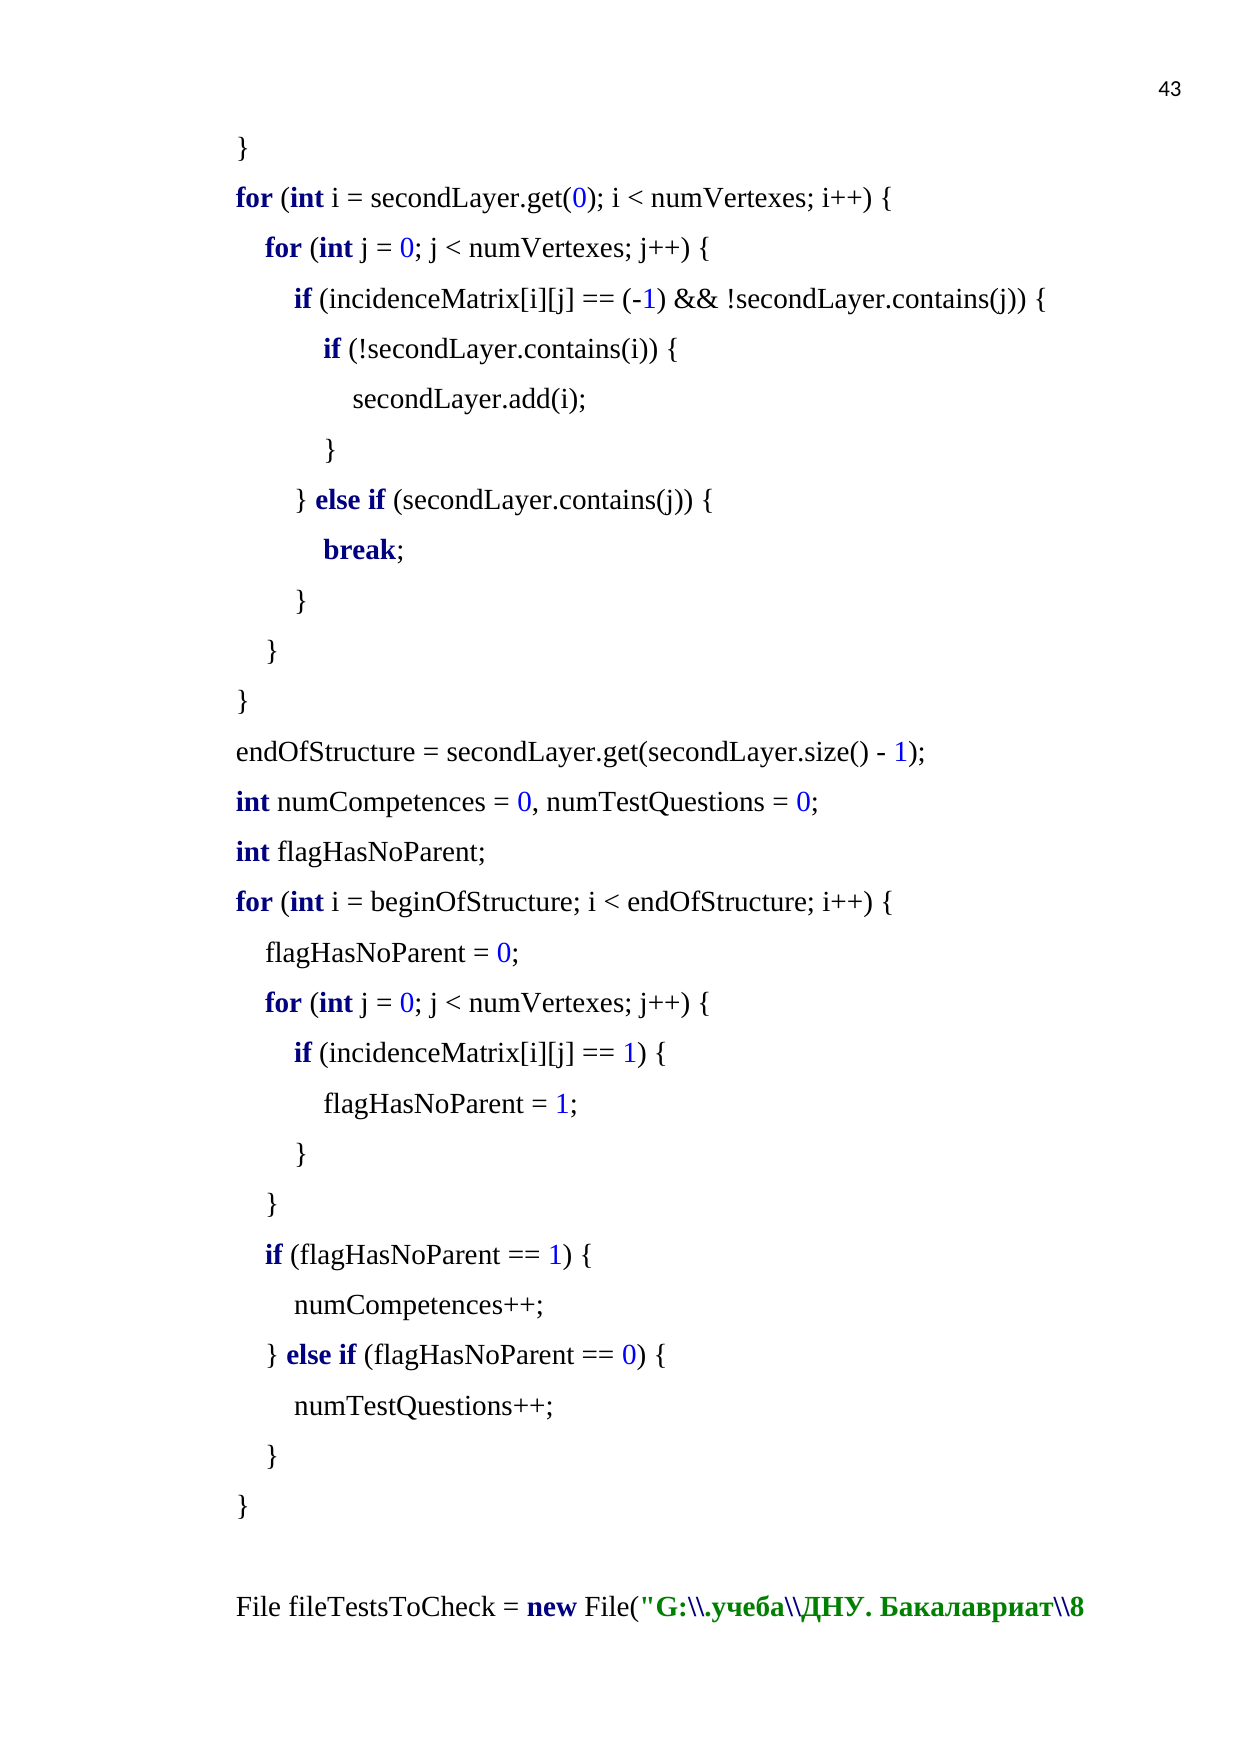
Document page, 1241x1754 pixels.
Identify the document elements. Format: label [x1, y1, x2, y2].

text [177, 130, 1181, 1622]
